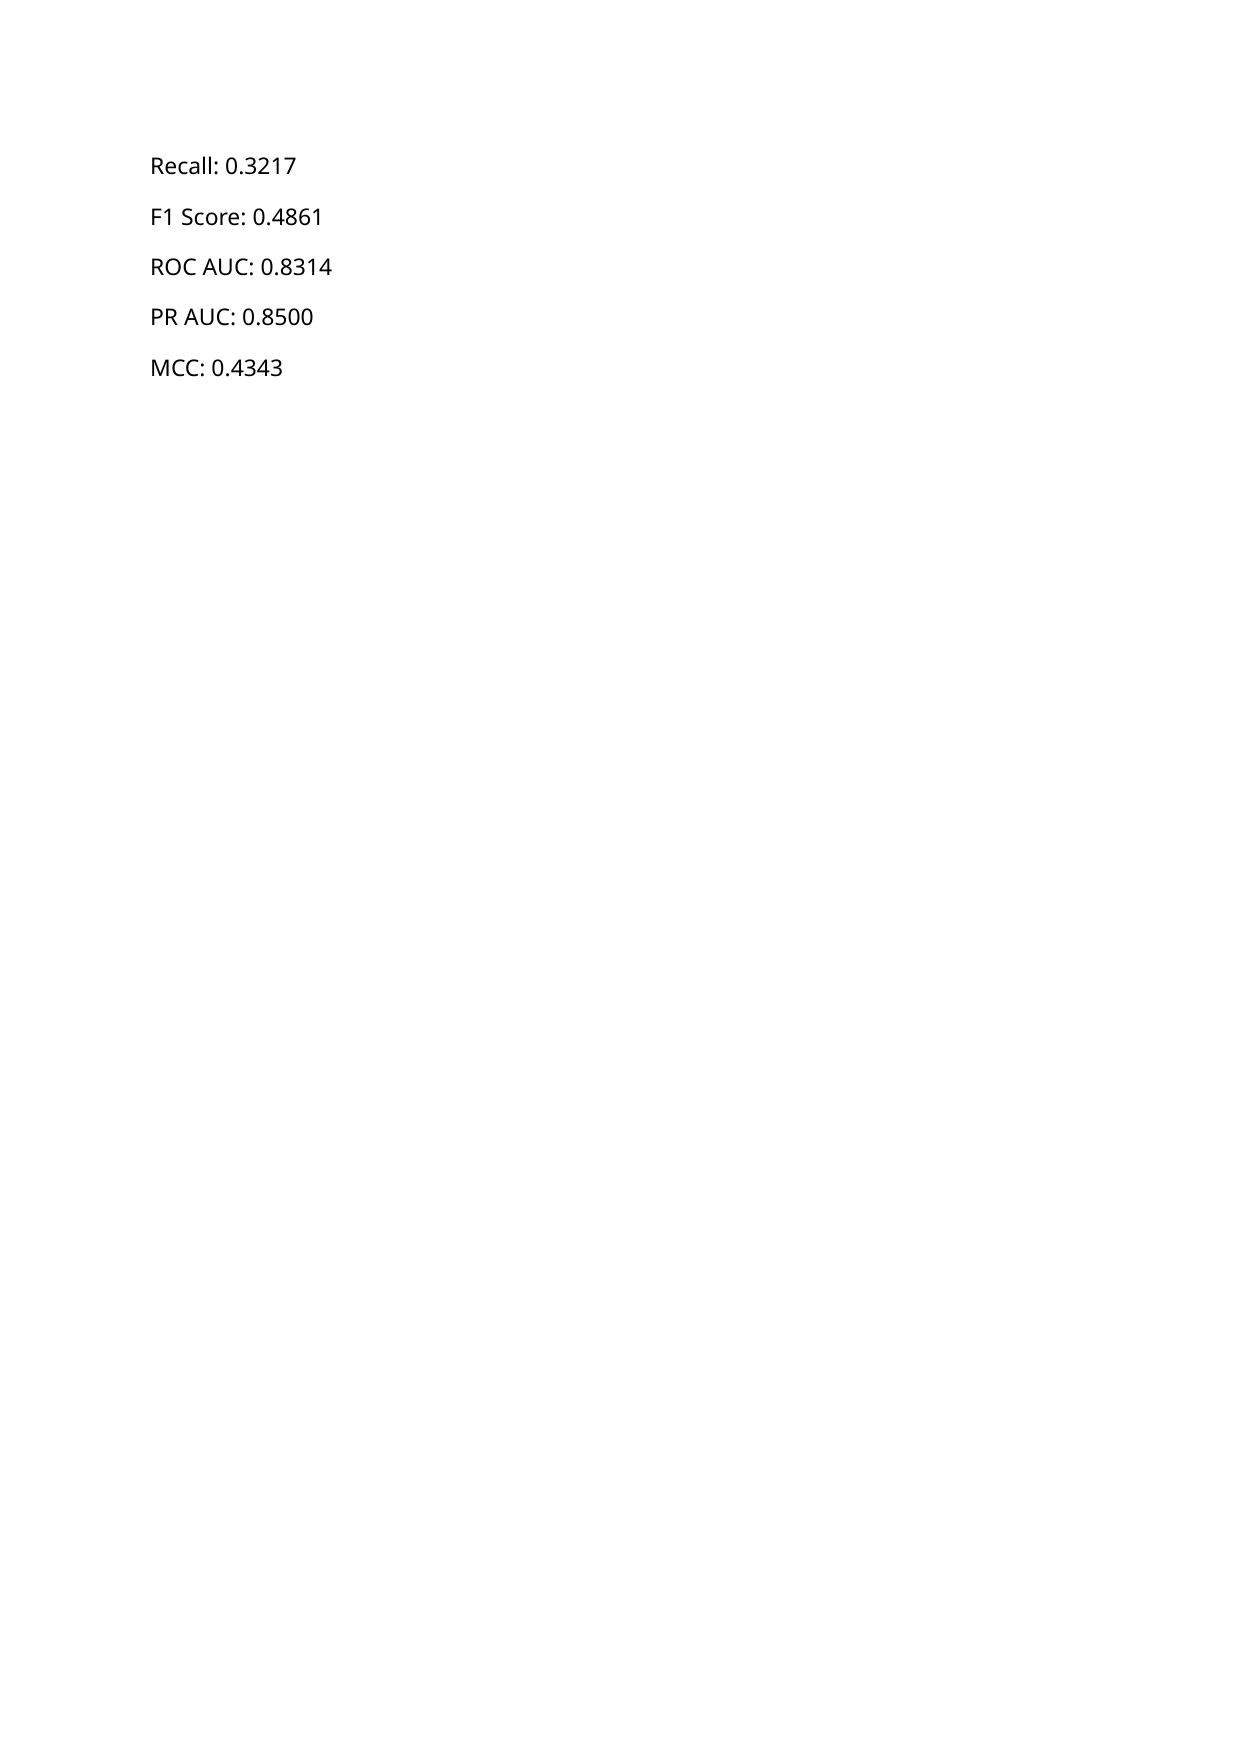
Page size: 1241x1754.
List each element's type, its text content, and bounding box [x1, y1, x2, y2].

text PR AUC: 0.8500 [150, 301, 1090, 332]
text F1 Score: 0.4861 [150, 200, 1090, 232]
text MCC: 0.4343 [150, 352, 1090, 383]
text Recall: 0.3217 [150, 150, 1090, 181]
text ROC AUC: 0.8314 [150, 251, 1090, 282]
